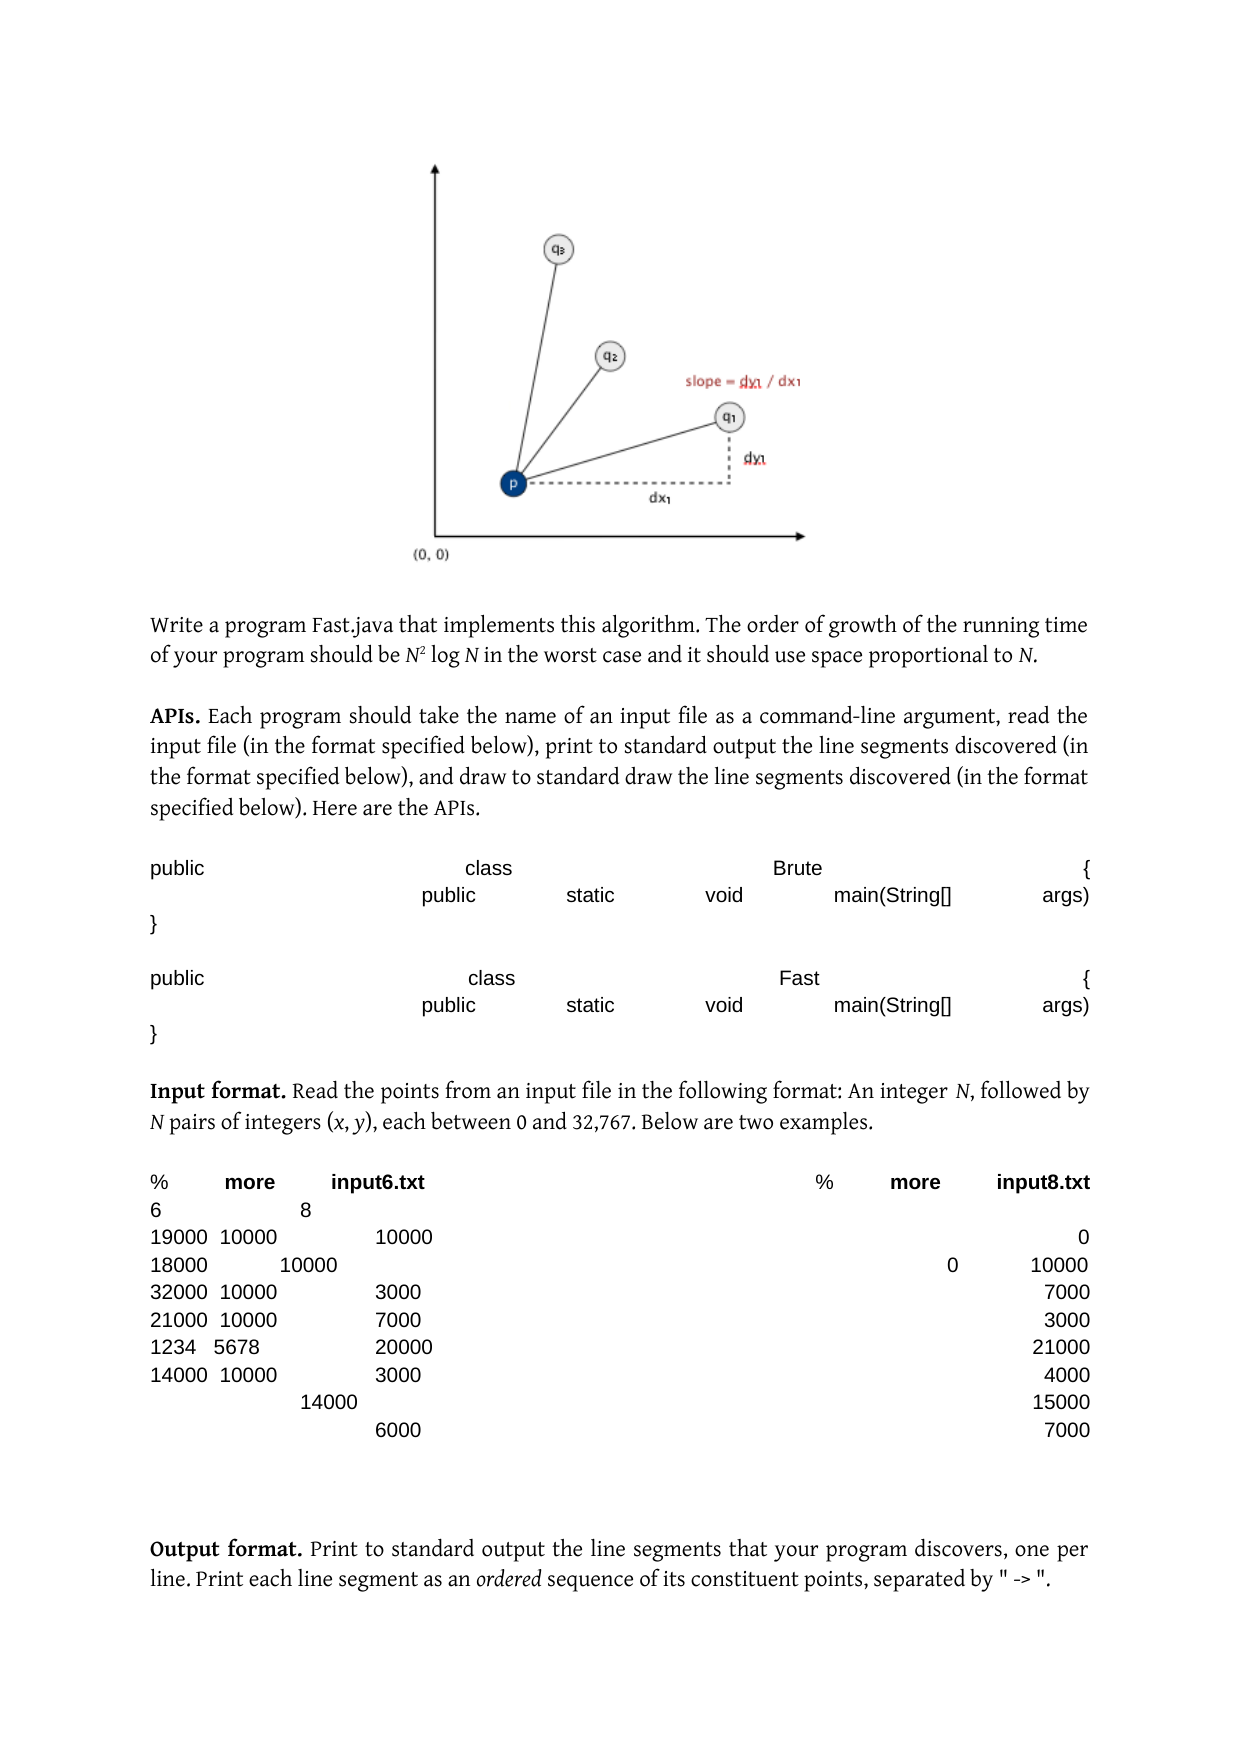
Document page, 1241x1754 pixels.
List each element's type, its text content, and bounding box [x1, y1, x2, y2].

picture [404, 150, 836, 579]
text % more input6.txt % more input8.txt 6 8 19000 10000 10000 0 18000 10000 0 10000 32000 10000 3000 7000 21000 10000 7000 3000 1234 5678 20000 21000 14000 10000 3000 4000 14000 15000 6000 7000 [150, 1170, 1090, 1472]
text Write a program Fast.java that implements this algorithm. The order of growth of the running time of your program should be N2 log N in the worst case and it should use space proportional to N. [150, 612, 1090, 669]
text public class Brute { public static void main(String[] args) } public class Fast { public static void main(String[] args) } [150, 856, 1090, 1075]
text Input format. Read the points from an input file in the following format: An integer N, followed by N pairs of integers (x, y), each between 0 and 32,767. Below are two examples. [150, 1079, 1090, 1136]
text Output format. Print to standard output the line segments that your program discovers, one per line. Print each line segment as an ordered sequence of its constituent points, separated by " -> ". [150, 1536, 1090, 1593]
text APIs. Each program should take the name of an input file as a command-line argument, read the input file (in the format specified below), print to standard output the line segments discovered (in the format specified below), and draw to standard draw the line segments discovered (in the format specified below). Here are the APIs. [150, 703, 1090, 822]
